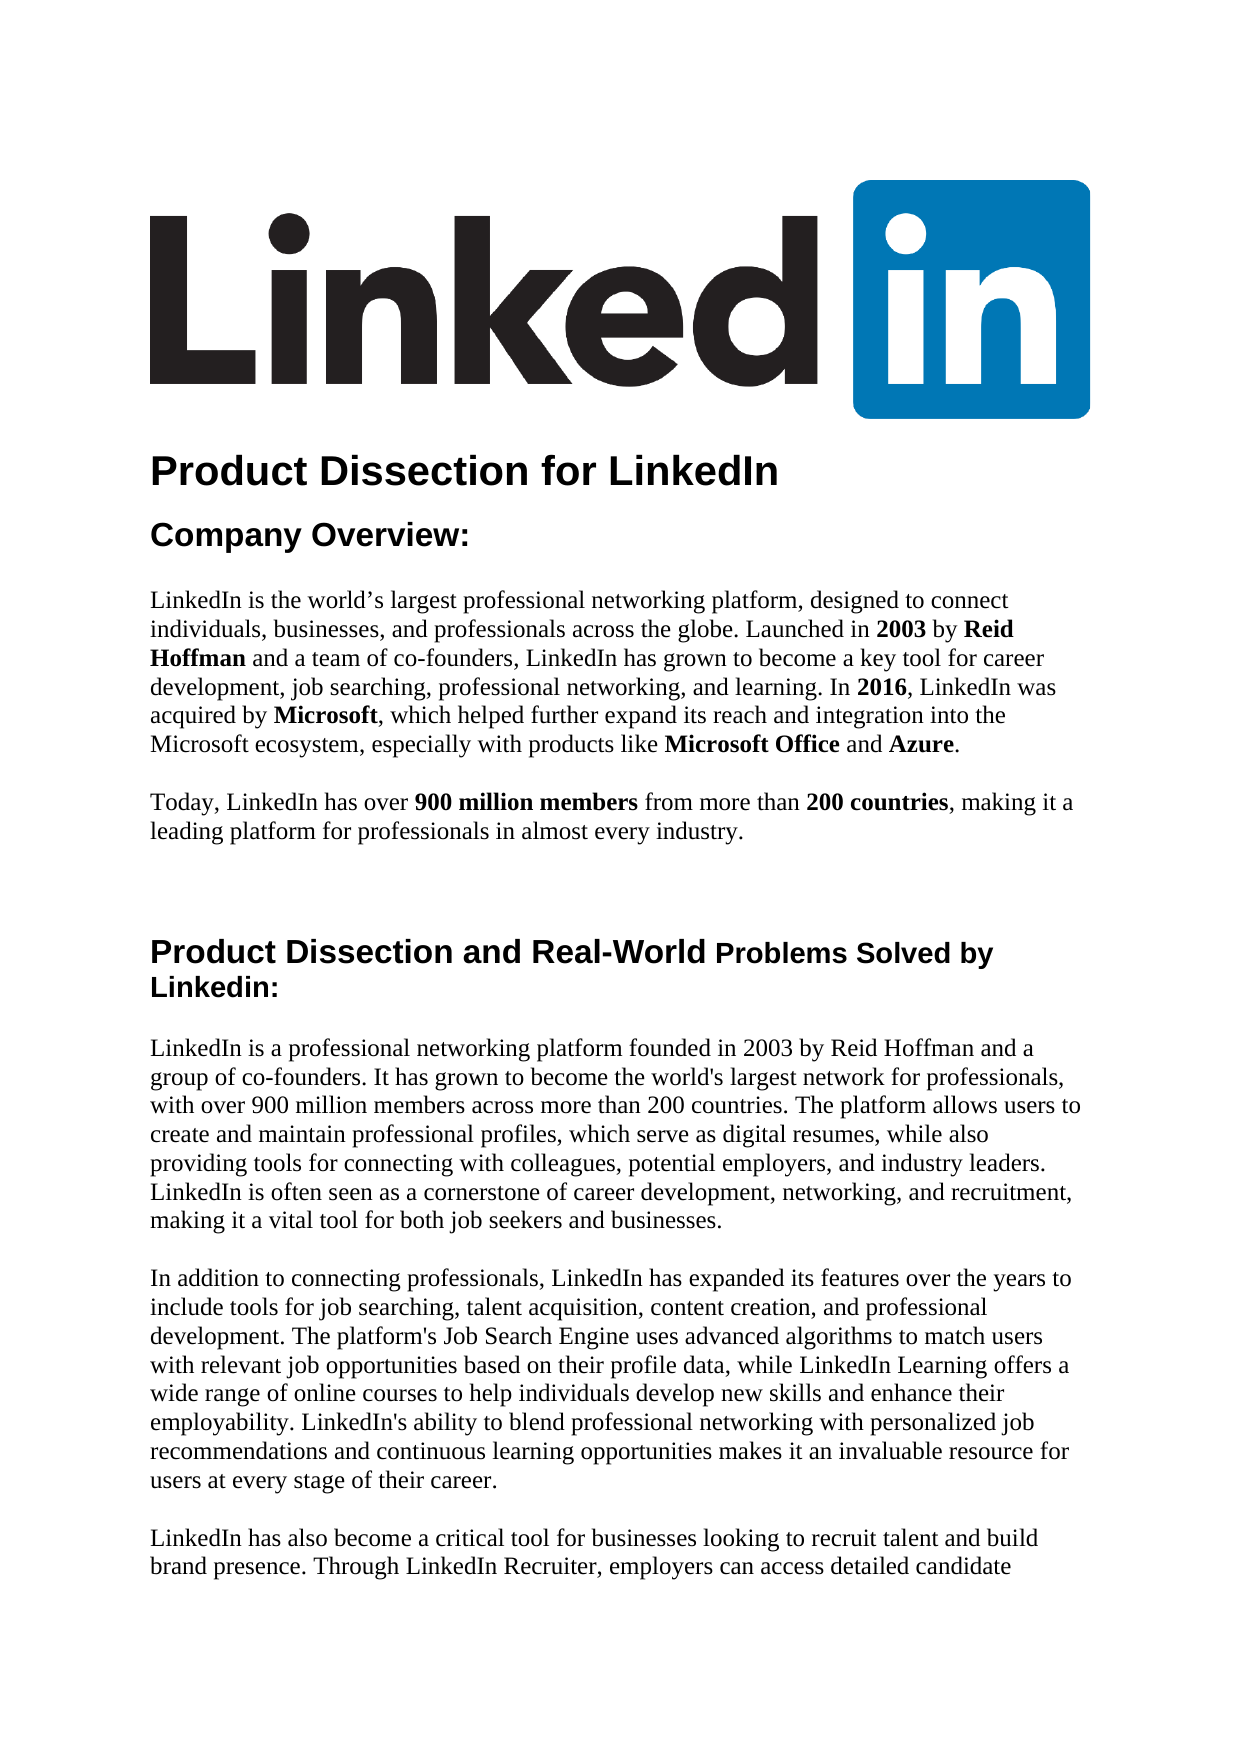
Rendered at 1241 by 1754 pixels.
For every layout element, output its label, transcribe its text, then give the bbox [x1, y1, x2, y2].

picture [1081, 410, 1091, 419]
picture [1080, 180, 1091, 190]
text Today, LinkedIn has over 900 million members from more than 200 countries, making it a leading platform for professionals in almost every industry. [150, 787, 1090, 845]
text LinkedIn is the world’s largest professional networking platform, designed to connect individuals, businesses, and professionals across the globe. Launched in 2003 by Reid Hoffman and a team of co-founders, LinkedIn has grown to become a key tool for career development, job searching, professional networking, and learning. In 2016, LinkedIn was acquired by Microsoft, which helped further expand its reach and integration into the Microsoft ecosystem, especially with products like Microsoft Office and Azure. [150, 586, 1090, 758]
picture [886, 214, 926, 254]
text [150, 1523, 1090, 1580]
picture [889, 271, 923, 383]
picture [150, 180, 864, 419]
text Company Overview: [150, 515, 1090, 553]
text In addition to connecting professionals, LinkedIn has expanded its features over the years to include tools for job searching, talent acquisition, content creation, and professional development. The platform's Job Search Engine uses advanced algorithms to match users with relevant job opportunities based on their profile data, while LinkedIn Learning offers a wide range of online courses to help individuals develop new skills and enhance their employability. LinkedIn's ability to blend professional networking with personalized job recommendations and continuous learning opportunities makes it an invaluable resource for users at every stage of their career. [150, 1263, 1090, 1493]
text Product Dissection and Real-World Problems Solved by Linkedin: [150, 932, 1090, 1004]
text LinkedIn is a professional networking platform founded in 2003 by Reid Hoffman and a group of co-founders. It has grown to become the world's largest network for professionals, with over 900 million members across more than 200 countries. The platform allows users to create and maintain professional profiles, which serve as digital resumes, while also providing tools for connecting with colleagues, potential employers, and industry leaders. LinkedIn is often seen as a cornerstone of career development, networking, and recruitment, making it a vital tool for both job seekers and businesses. [150, 1033, 1090, 1234]
picture [946, 268, 1055, 383]
text Product Dissection for LinkedIn [150, 447, 1090, 494]
